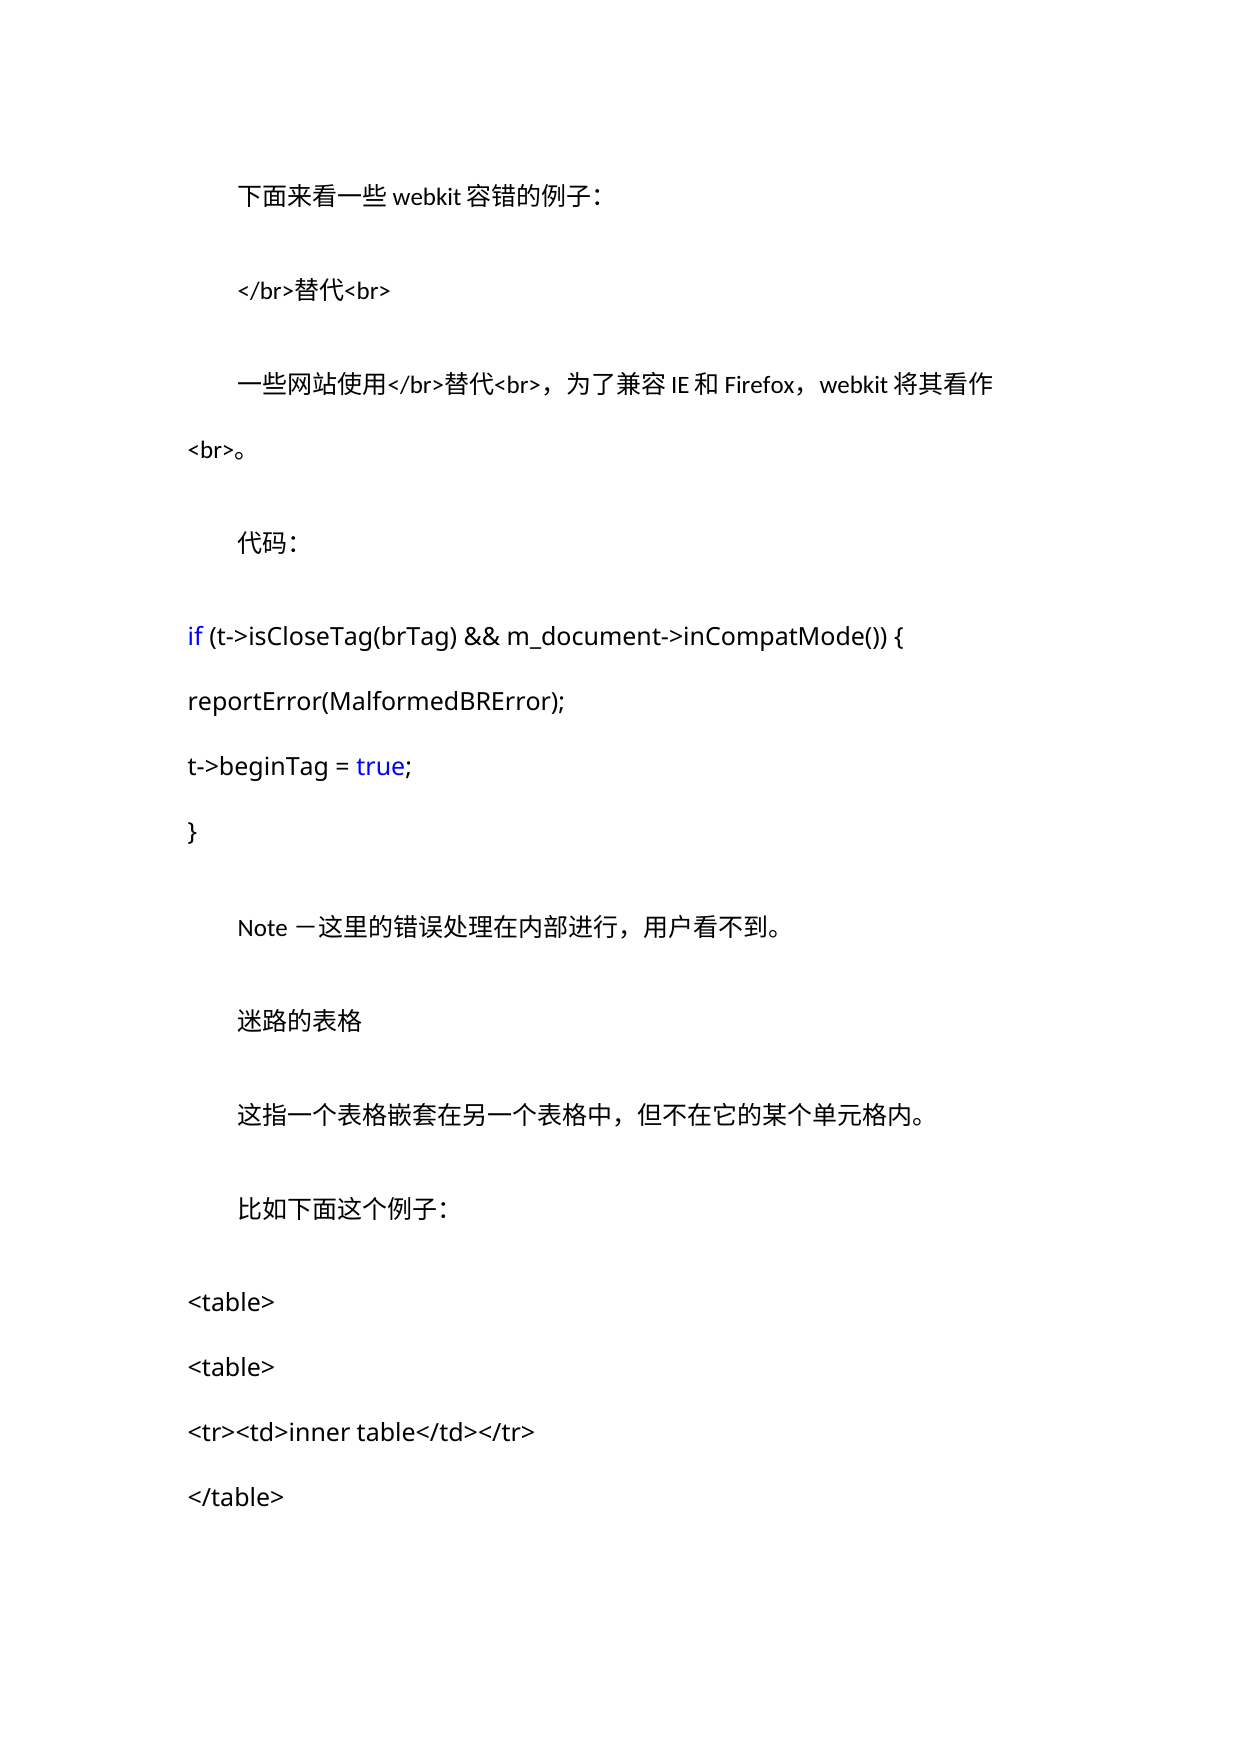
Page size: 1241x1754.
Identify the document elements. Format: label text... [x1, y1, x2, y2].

text Note －这里的错误处理在内部进行，用户看不到。 [187, 893, 1053, 958]
text 下面来看一些webkit容错的例子： [187, 162, 1053, 227]
text 代码： [187, 509, 1053, 574]
text 比如下面这个例子： [187, 1175, 1053, 1240]
text </br>替代<br> [187, 256, 1053, 321]
text 一些网站使用</br>替代<br>，为了兼容IE和Firefox，webkit将其看作<br>。 [187, 350, 1053, 480]
text if (t->isCloseTag(brTag) && m_document->inCompatMode()) { reportError(MalformedBRError); t->beginTag = true; } [187, 604, 1053, 864]
text 这指一个表格嵌套在另一个表格中，但不在它的某个单元格内。 [187, 1081, 1053, 1146]
text 迷路的表格 [187, 987, 1053, 1052]
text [187, 1269, 1053, 1529]
